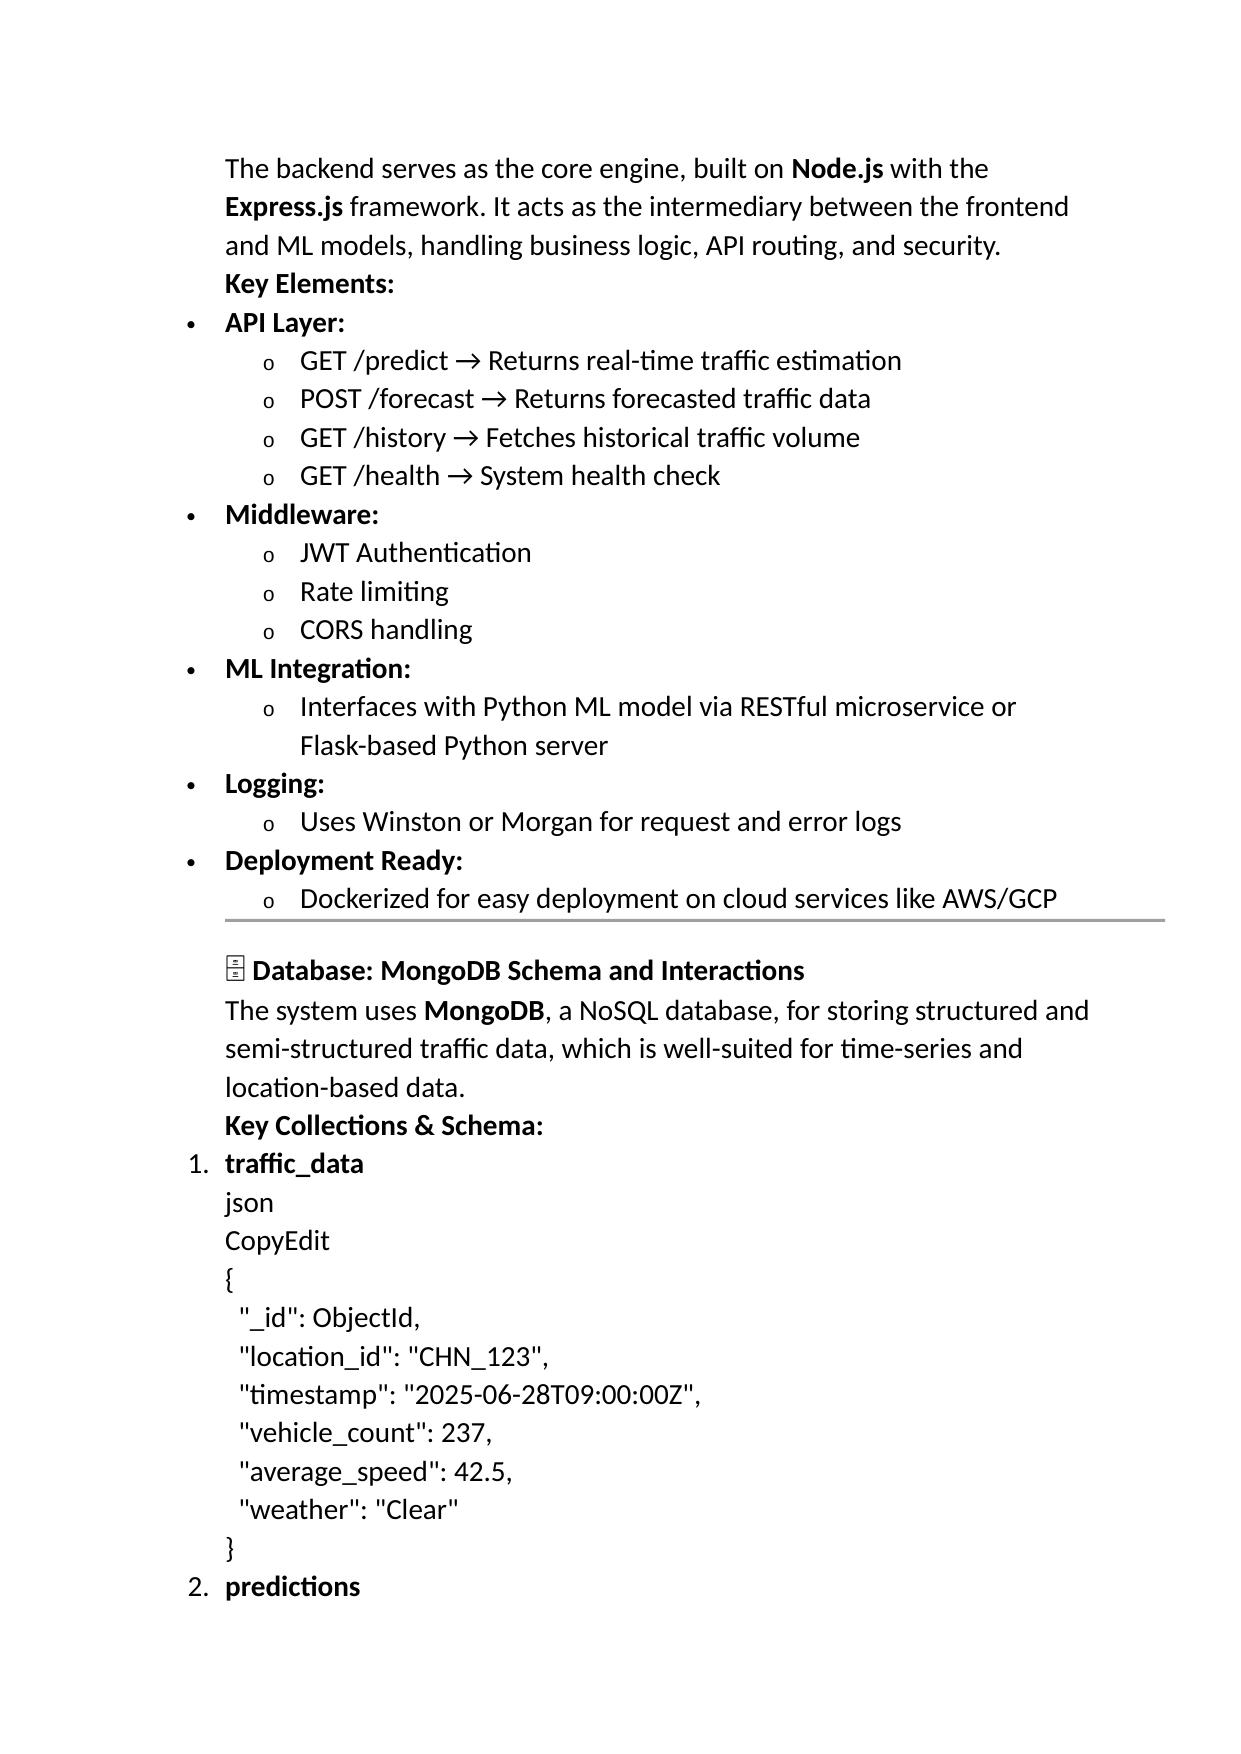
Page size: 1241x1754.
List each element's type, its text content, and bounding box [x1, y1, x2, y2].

list "vehicle_count": 237, [225, 1414, 1090, 1450]
list Key Collections & Schema: [225, 1107, 1090, 1143]
list predictions [187, 1568, 1090, 1604]
list The system uses MongoDB, a NoSQL database, for storing structured and semi-structured traffic data, which is well-suited for time-series and location-based data. [225, 992, 1090, 1104]
list } [225, 1530, 1090, 1566]
list GET /history → Fetches historical traffic volume [262, 419, 1090, 455]
list "weather": "Clear" [225, 1491, 1090, 1527]
list traffic_data [187, 1146, 1090, 1181]
list { [225, 1261, 1090, 1296]
list Dockerized for easy deployment on cloud services like AWS/GCP [262, 880, 1090, 916]
list "_id": ObjectId, [225, 1299, 1090, 1335]
list CORS handling [262, 611, 1090, 647]
list Key Elements: [225, 265, 1090, 301]
list json [225, 1184, 1090, 1219]
list Rate limiting [262, 573, 1090, 608]
list JWT Authentication [262, 534, 1090, 570]
list Interfaces with Python ML model via RESTful microservice or Flask-based Python server [262, 688, 1090, 762]
list CopyEdit [225, 1222, 1090, 1258]
list GET /predict → Returns real-time traffic estimation [262, 342, 1090, 378]
list API Layer: [187, 304, 1090, 339]
list "average_speed": 42.5, [225, 1453, 1090, 1489]
list Uses Winston or Morgan for request and error logs [262, 803, 1090, 839]
list "location_id": "CHN_123", [225, 1338, 1090, 1373]
list Deployment Ready: [187, 842, 1090, 877]
list Logging: [187, 765, 1090, 801]
list ML Integration: [187, 650, 1090, 685]
list POST /forecast → Returns forecasted traffic data [262, 381, 1090, 416]
list "timestamp": "2025-06-28T09:00:00Z", [225, 1376, 1090, 1412]
list The backend serves as the core engine, built on Node.js with the Express.js framework. It acts as the intermediary between the frontend and ML models, handling business logic, API routing, and security. [225, 150, 1090, 262]
list Middleware: [187, 496, 1090, 532]
list GET /health → System health check [262, 457, 1090, 493]
list 🗄️ Database: MongoDB Schema and Interactions [225, 949, 1090, 989]
